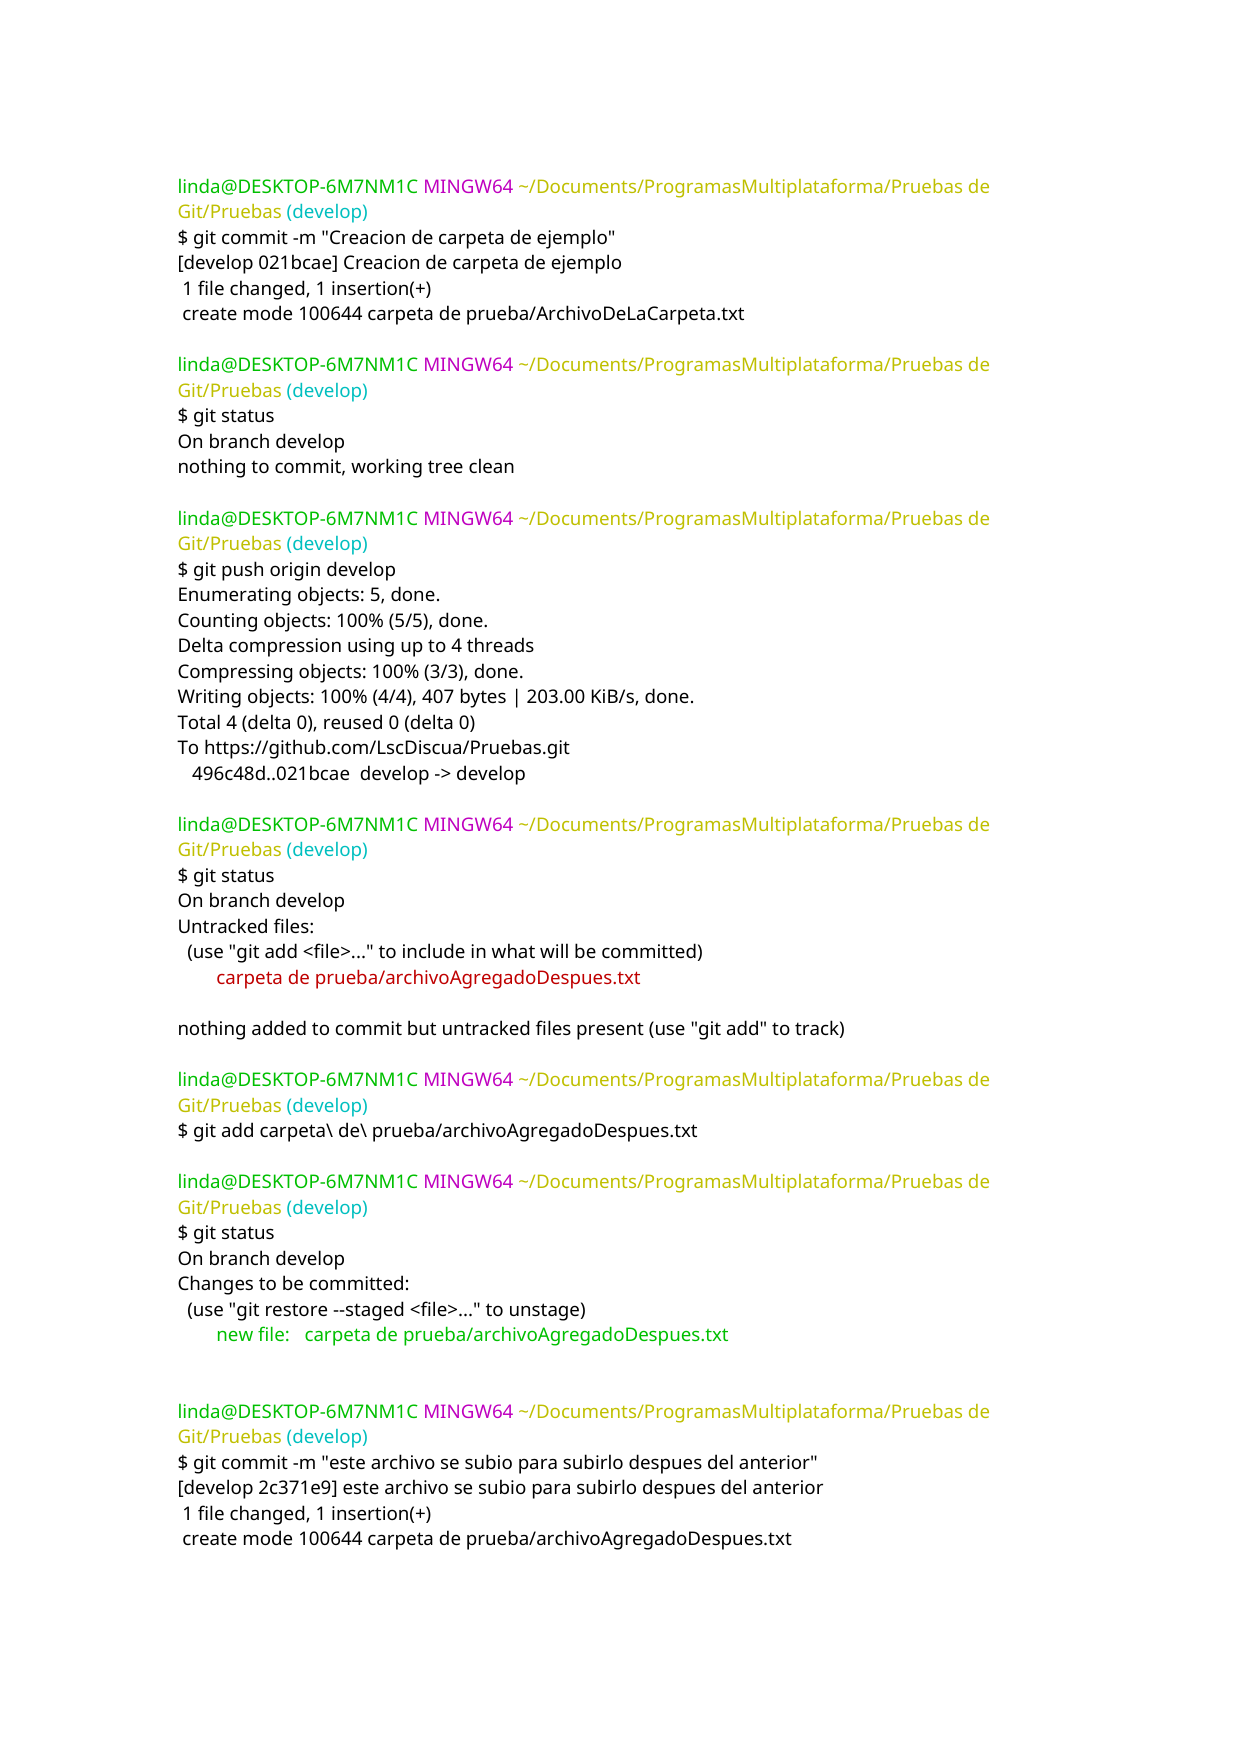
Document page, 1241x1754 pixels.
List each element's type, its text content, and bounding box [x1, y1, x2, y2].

text Writing objects: 100% (4/4), 407 bytes | 203.00 KiB/s, done. [177, 683, 1063, 709]
text $ git status [177, 1219, 1063, 1245]
text Total 4 (delta 0), reused 0 (delta 0) [177, 709, 1063, 734]
text Compressing objects: 100% (3/3), done. [177, 658, 1063, 683]
text On branch develop [177, 1245, 1063, 1271]
text $ git push origin develop [177, 556, 1063, 581]
text $ git commit -m "Creacion de carpeta de ejemplo" [177, 224, 1063, 250]
text Counting objects: 100% (5/5), done. [177, 607, 1063, 632]
text nothing added to commit but untracked files present (use "git add" to track) [177, 1015, 1063, 1041]
text $ git status [177, 862, 1063, 888]
text (use "git add <file>..." to include in what will be committed) [177, 939, 1063, 964]
text linda@DESKTOP-6M7NM1C MINGW64 ~/Documents/ProgramasMultiplataforma/Pruebas de Git/Pruebas (develop) [177, 352, 1063, 403]
text linda@DESKTOP-6M7NM1C MINGW64 ~/Documents/ProgramasMultiplataforma/Pruebas de Git/Pruebas (develop) [177, 505, 1063, 556]
text (use "git restore --staged <file>..." to unstage) [177, 1296, 1063, 1322]
text 496c48d..021bcae develop -> develop [177, 760, 1063, 786]
text linda@DESKTOP-6M7NM1C MINGW64 ~/Documents/ProgramasMultiplataforma/Pruebas de Git/Pruebas (develop) [177, 173, 1063, 224]
text $ git commit -m "este archivo se subio para subirlo despues del anterior" [177, 1449, 1063, 1475]
text $ git status [177, 403, 1063, 428]
text $ git add carpeta\ de\ prueba/archivoAgregadoDespues.txt [177, 1117, 1063, 1143]
text 1 file changed, 1 insertion(+) [177, 1500, 1063, 1526]
text new file: carpeta de prueba/archivoAgregadoDespues.txt [177, 1322, 1063, 1347]
text 1 file changed, 1 insertion(+) [177, 275, 1063, 301]
text linda@DESKTOP-6M7NM1C MINGW64 ~/Documents/ProgramasMultiplataforma/Pruebas de Git/Pruebas (develop) [177, 811, 1063, 862]
text Enumerating objects: 5, done. [177, 581, 1063, 607]
text On branch develop [177, 888, 1063, 913]
text create mode 100644 carpeta de prueba/archivoAgregadoDespues.txt [177, 1526, 1063, 1551]
text [develop 021bcae] Creacion de carpeta de ejemplo [177, 250, 1063, 275]
text carpeta de prueba/archivoAgregadoDespues.txt [177, 964, 1063, 990]
text Untracked files: [177, 913, 1063, 939]
text Delta compression using up to 4 threads [177, 632, 1063, 658]
text [develop 2c371e9] este archivo se subio para subirlo despues del anterior [177, 1475, 1063, 1500]
text create mode 100644 carpeta de prueba/ArchivoDeLaCarpeta.txt [177, 301, 1063, 326]
text linda@DESKTOP-6M7NM1C MINGW64 ~/Documents/ProgramasMultiplataforma/Pruebas de Git/Pruebas (develop) [177, 1398, 1063, 1449]
text To https://github.com/LscDiscua/Pruebas.git [177, 734, 1063, 760]
text linda@DESKTOP-6M7NM1C MINGW64 ~/Documents/ProgramasMultiplataforma/Pruebas de Git/Pruebas (develop) [177, 1066, 1063, 1117]
text Changes to be committed: [177, 1271, 1063, 1296]
text On branch develop [177, 428, 1063, 454]
text linda@DESKTOP-6M7NM1C MINGW64 ~/Documents/ProgramasMultiplataforma/Pruebas de Git/Pruebas (develop) [177, 1168, 1063, 1219]
text nothing to commit, working tree clean [177, 454, 1063, 479]
